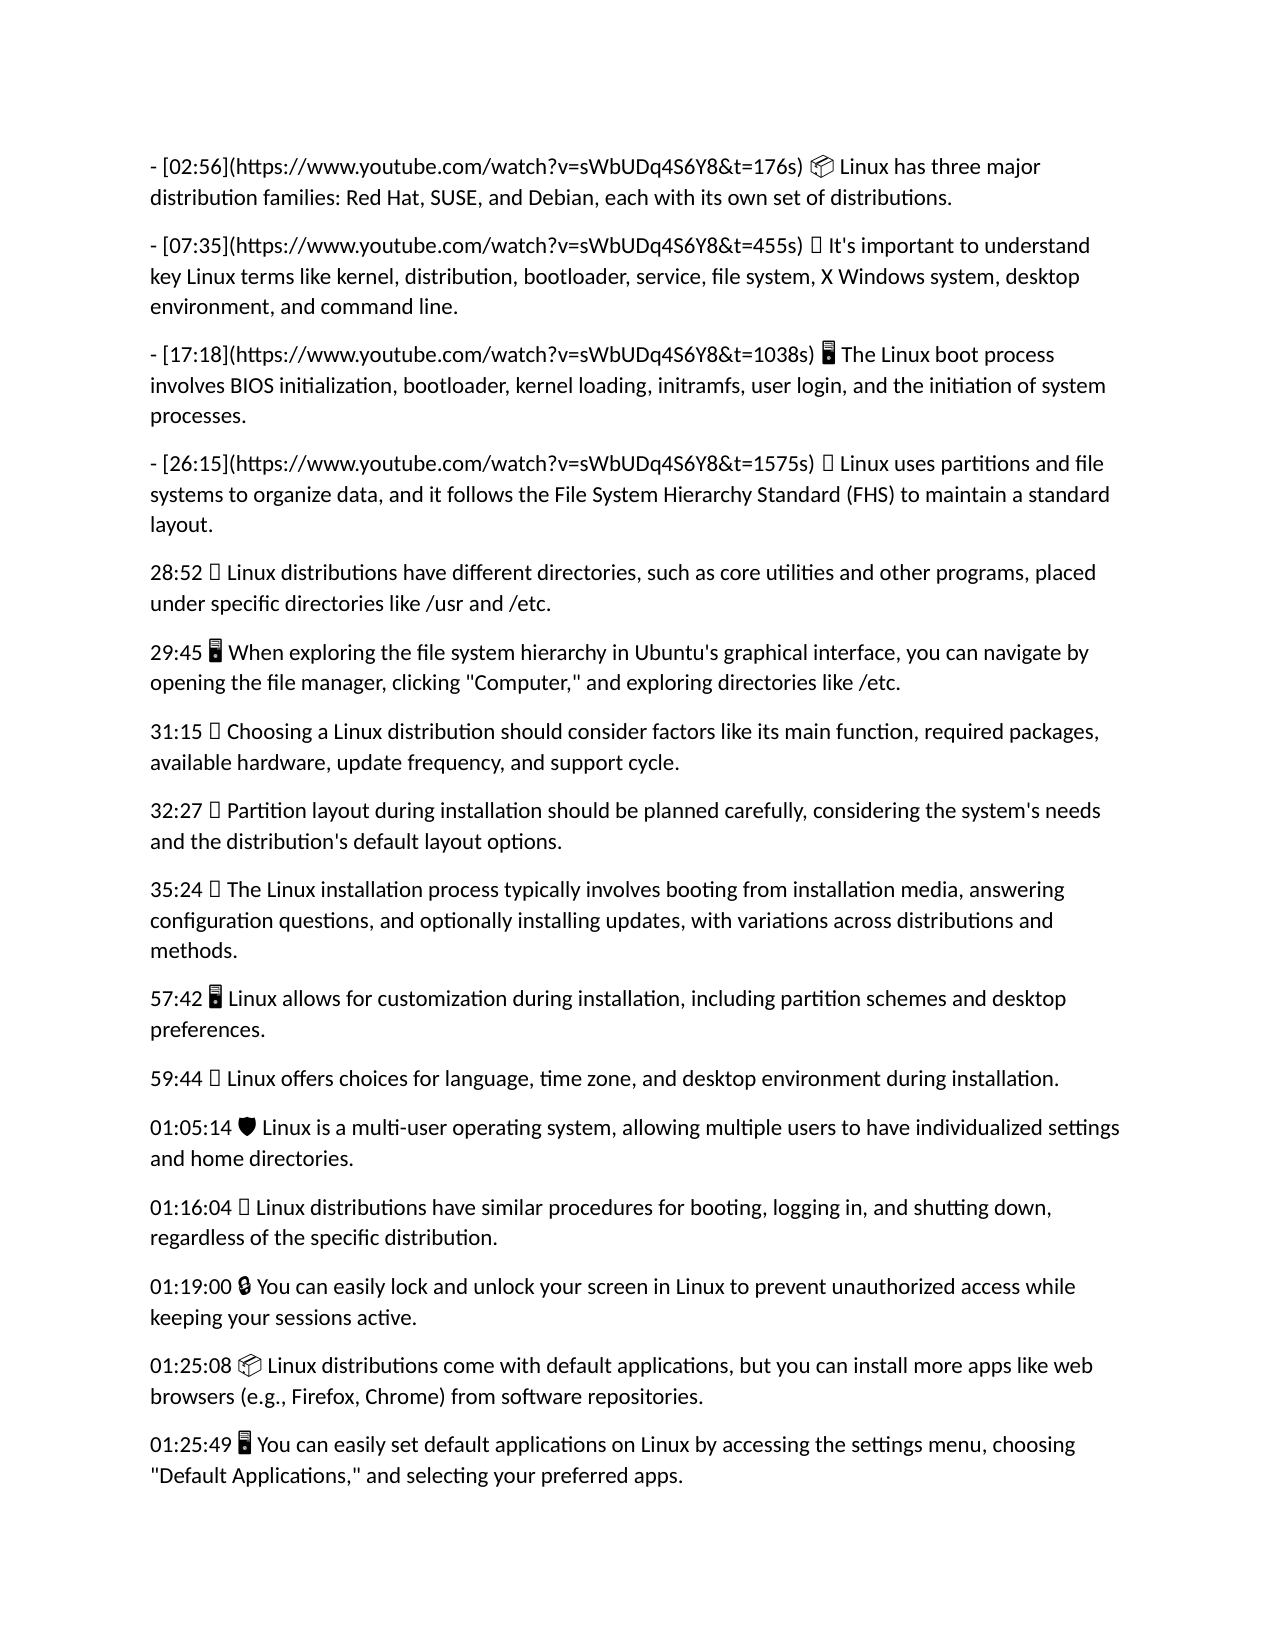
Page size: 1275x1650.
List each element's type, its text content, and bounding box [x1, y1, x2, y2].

text 01:19:00 🔒 You can easily lock and unlock your screen in Linux to prevent unauthorized access while keeping your sessions active. [150, 1270, 1125, 1331]
text 29:45 🖥️ When exploring the file system hierarchy in Ubuntu's graphical interface, you can navigate by opening the file manager, clicking "Computer," and exploring directories like /etc. [150, 635, 1125, 696]
text 01:25:49 🖥️ You can easily set default applications on Linux by accessing the settings menu, choosing "Default Applications," and selecting your preferred apps. [150, 1428, 1125, 1489]
text - [17:18](https://www.youtube.com/watch?v=sWbUDq4S6Y8&t=1038s) 🖥️ The Linux boot process involves BIOS initialization, bootloader, kernel loading, initramfs, user login, and the initiation of system processes. [150, 338, 1125, 429]
text - [02:56](https://www.youtube.com/watch?v=sWbUDq4S6Y8&t=176s) 📦 Linux has three major distribution families: Red Hat, SUSE, and Debian, each with its own set of distributions. [150, 150, 1125, 211]
text 32:27 💽 Partition layout during installation should be planned carefully, considering the system's needs and the distribution's default layout options. [150, 794, 1125, 855]
text 01:25:08 📦 Linux distributions come with default applications, but you can install more apps like web browsers (e.g., Firefox, Chrome) from software repositories. [150, 1349, 1125, 1410]
text 31:15 🤔 Choosing a Linux distribution should consider factors like its main function, required packages, available hardware, update frequency, and support cycle. [150, 715, 1125, 776]
text 57:42 🖥️ Linux allows for customization during installation, including partition schemes and desktop preferences. [150, 982, 1125, 1043]
text 01:05:14 🛡️ Linux is a multi-user operating system, allowing multiple users to have individualized settings and home directories. [150, 1111, 1125, 1172]
text - [07:35](https://www.youtube.com/watch?v=sWbUDq4S6Y8&t=455s) 🤓 It's important to understand key Linux terms like kernel, distribution, bootloader, service, file system, X Windows system, desktop environment, and command line. [150, 229, 1125, 320]
text - [26:15](https://www.youtube.com/watch?v=sWbUDq4S6Y8&t=1575s) 💽 Linux uses partitions and file systems to organize data, and it follows the File System Hierarchy Standard (FHS) to maintain a standard layout. [150, 447, 1125, 538]
text 59:44 🌐 Linux offers choices for language, time zone, and desktop environment during installation. [150, 1061, 1125, 1093]
text 35:24 🌐 The Linux installation process typically involves booting from installation media, answering configuration questions, and optionally installing updates, with variations across distributions and methods. [150, 873, 1125, 964]
text 28:52 📁 Linux distributions have different directories, such as core utilities and other programs, placed under specific directories like /usr and /etc. [150, 556, 1125, 617]
text 01:16:04 🔄 Linux distributions have similar procedures for booting, logging in, and shutting down, regardless of the specific distribution. [150, 1191, 1125, 1251]
